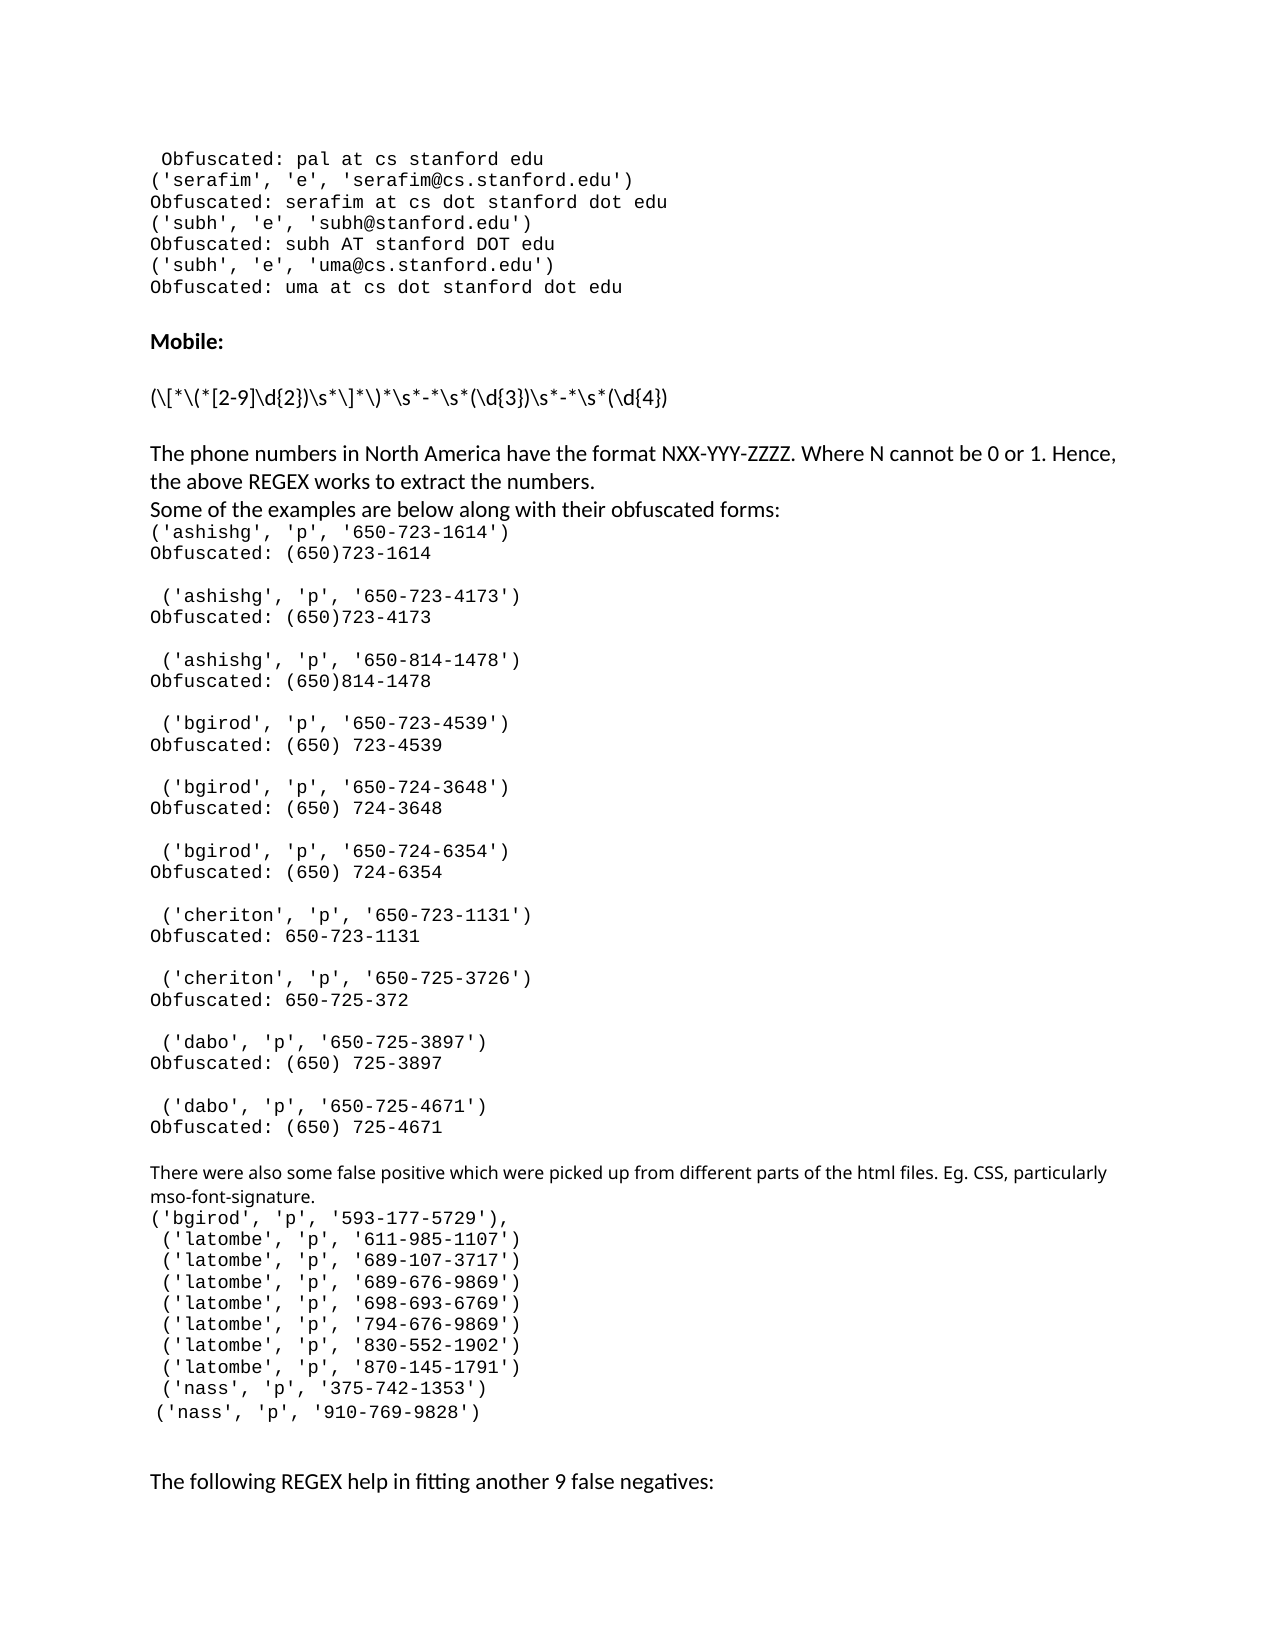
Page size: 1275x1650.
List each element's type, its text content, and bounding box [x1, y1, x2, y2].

text The following REGEX help in fitting another 9 false negatives: [150, 1467, 1125, 1495]
text ('latombe', 'p', '689-676-9869') [150, 1272, 1125, 1294]
text ('latombe', 'p', '611-985-1107') [150, 1230, 1125, 1251]
text Obfuscated: (650)723-1614 [150, 544, 1125, 565]
text ('cheriton', 'p', '650-725-3726') [150, 969, 1125, 990]
text ('ashishg', 'p', '650-814-1478') [150, 650, 1125, 672]
text ('dabo', 'p', '650-725-3897') [150, 1033, 1125, 1054]
text ('latombe', 'p', '689-107-3717') [150, 1251, 1125, 1272]
text ('bgirod', 'p', '650-723-4539') [150, 714, 1125, 735]
text ('cheriton', 'p', '650-723-1131') [150, 905, 1125, 927]
text ('bgirod', 'p', '593-177-5729'), [150, 1209, 1125, 1230]
text Obfuscated: (650) 724-6354 [150, 863, 1125, 884]
text Obfuscated: (650) 725-3897 [150, 1054, 1125, 1075]
text ('subh', 'e', 'subh@stanford.edu') [150, 214, 1125, 235]
text ('bgirod', 'p', '650-724-3648') [150, 778, 1125, 799]
text Obfuscated: (650) 724-3648 [150, 799, 1125, 820]
text ('dabo', 'p', '650-725-4671') [150, 1097, 1125, 1118]
text ('ashishg', 'p', '650-723-4173') [150, 587, 1125, 608]
text Obfuscated: subh AT stanford DOT edu [150, 235, 1125, 256]
text ('latombe', 'p', '830-552-1902') [150, 1336, 1125, 1357]
text ('subh', 'e', 'uma@cs.stanford.edu') [150, 256, 1125, 277]
text Obfuscated: (650) 725-4671 [150, 1118, 1125, 1139]
text ('serafim', 'e', 'serafim@cs.stanford.edu') [150, 171, 1125, 192]
text The phone numbers in North America have the format NXX-YYY-ZZZZ. Where N cannot be 0 or 1. Hence, the above REGEX works to extract the numbers. [150, 439, 1125, 495]
text Mobile: [150, 327, 1125, 355]
text ('latombe', 'p', '870-145-1791') [150, 1357, 1125, 1379]
text Obfuscated: (650)814-1478 [150, 672, 1125, 693]
text Obfuscated: uma at cs dot stanford dot edu [150, 277, 1125, 299]
text Some of the examples are below along with their obfuscated forms: [150, 495, 1125, 523]
text ('latombe', 'p', '794-676-9869') [150, 1315, 1125, 1336]
text There were also some false positive which were picked up from different parts of the html files. Eg. CSS, particularly mso-font-signature. [150, 1160, 1125, 1209]
text ('bgirod', 'p', '650-724-6354') [150, 842, 1125, 863]
text ('nass', 'p', '375-742-1353') [150, 1379, 1125, 1400]
text Obfuscated: (650) 723-4539 [150, 735, 1125, 757]
text ('nass', 'p', '910-769-9828') [150, 1400, 1125, 1424]
text ('ashishg', 'p', '650-723-1614') [150, 523, 1125, 544]
text Obfuscated: pal at cs stanford edu [150, 150, 1125, 171]
text Obfuscated: serafim at cs dot stanford dot edu [150, 192, 1125, 214]
text Obfuscated: 650-723-1131 [150, 927, 1125, 948]
text ('latombe', 'p', '698-693-6769') [150, 1294, 1125, 1315]
text Obfuscated: 650-725-372 [150, 990, 1125, 1012]
text Obfuscated: (650)723-4173 [150, 608, 1125, 629]
text (\[*\(*[2-9]\d{2})\s*\]*\)*\s*-*\s*(\d{3})\s*-*\s*(\d{4}) [150, 383, 1125, 411]
